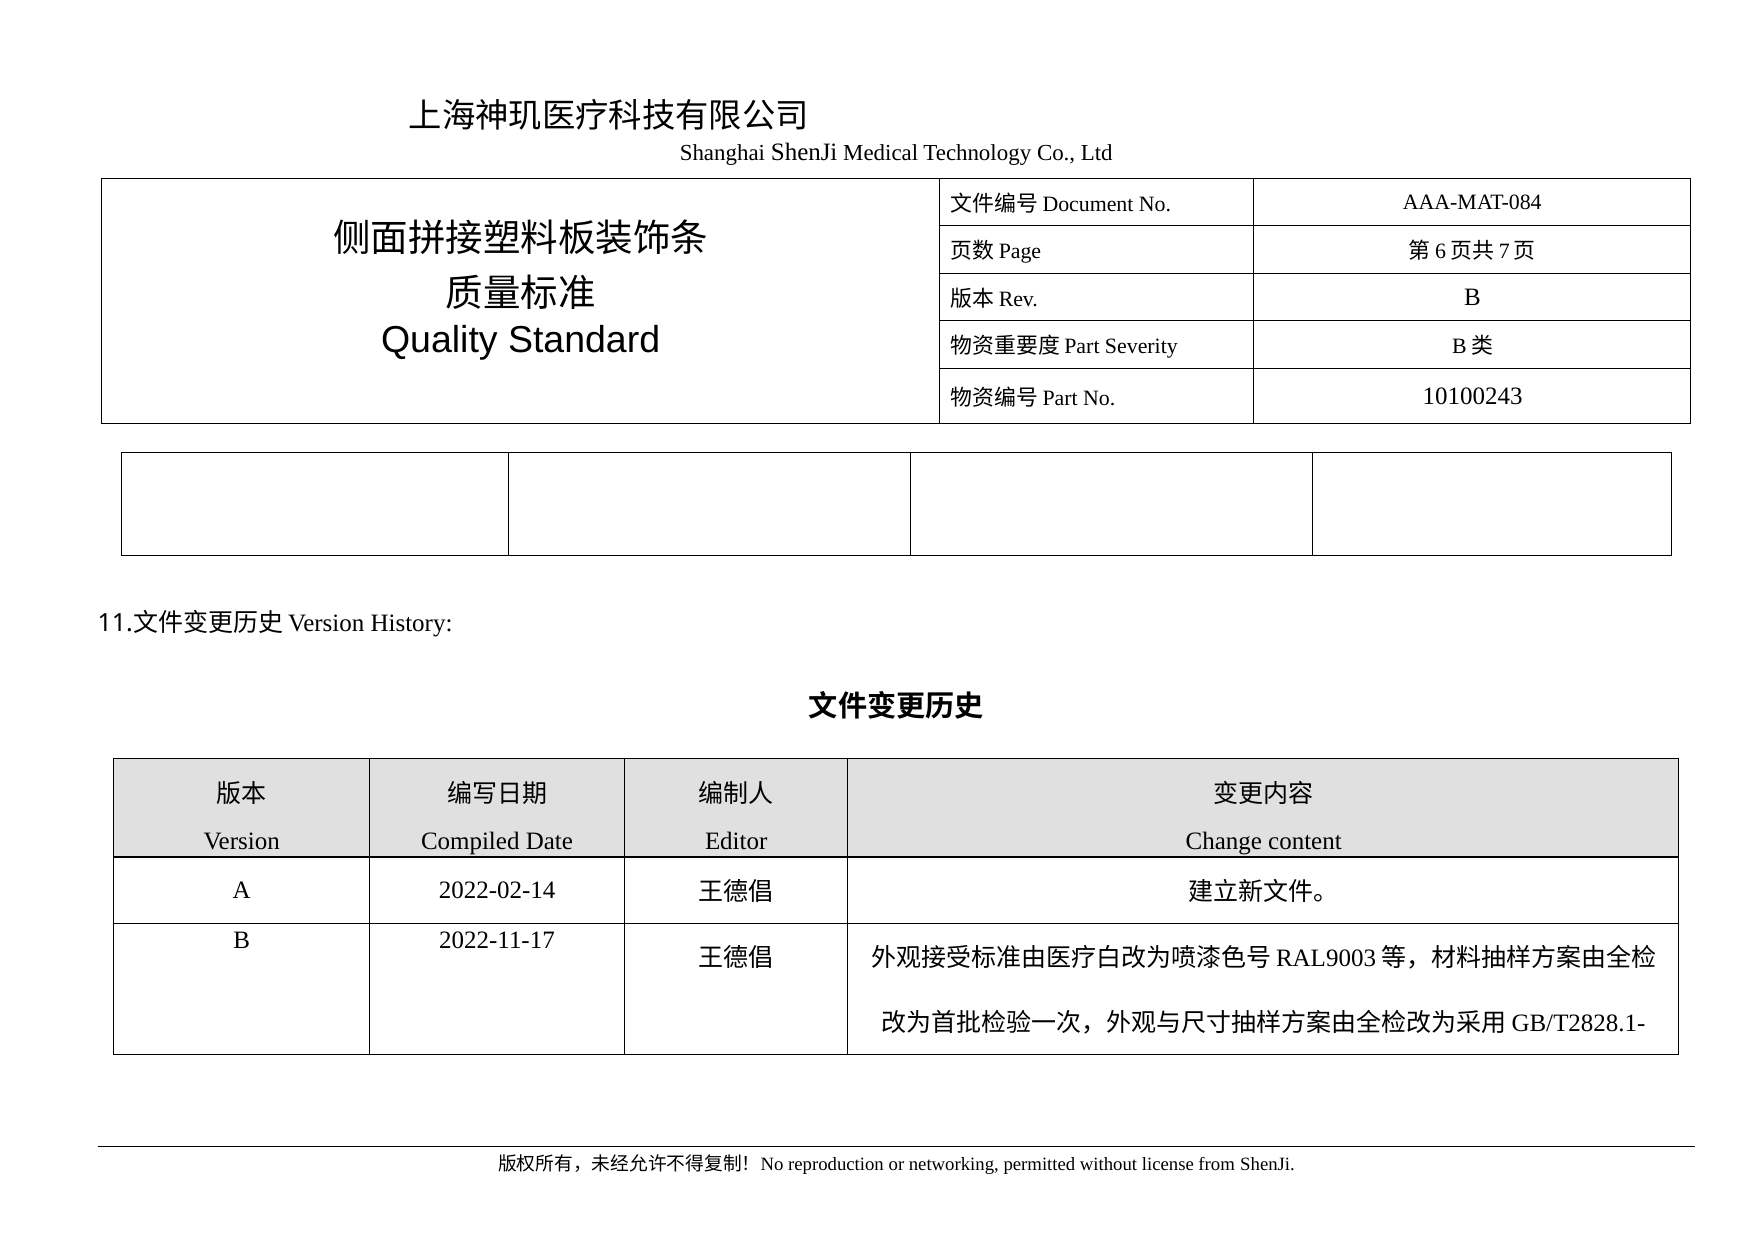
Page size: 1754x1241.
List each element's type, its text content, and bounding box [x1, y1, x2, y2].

table_cell 建立新文件。 [848, 858, 1678, 922]
table_cell [122, 453, 508, 555]
table_cell [911, 453, 1312, 555]
text 11.文件变更历史Version History: [97, 588, 1695, 653]
table_cell B [114, 924, 369, 1053]
table_cell [1313, 453, 1671, 555]
table_cell 2022-11-17 [370, 924, 624, 1053]
table_cell 外观接受标准由医疗白改为喷漆色号RAL9003等，材料抽样方案由全检改为首批检验一次，外观与尺寸抽样方案由全检改为采用GB/T2828.1-2012抽样方案或自定义。 [848, 924, 1678, 1053]
table_header 编写日期 Compiled Date [370, 759, 624, 856]
table_cell A [114, 858, 369, 922]
table_cell 王德倡 [625, 858, 847, 922]
table_cell 2022-02-14 [370, 858, 624, 922]
text 文件变更历史 [97, 672, 1695, 737]
table_header 版本 Version [114, 759, 369, 856]
table_cell 王德倡 [625, 924, 847, 1053]
table_header 编制人 Editor [625, 759, 847, 856]
table_header 变更内容 Change content [848, 759, 1678, 856]
table_cell [509, 453, 910, 555]
